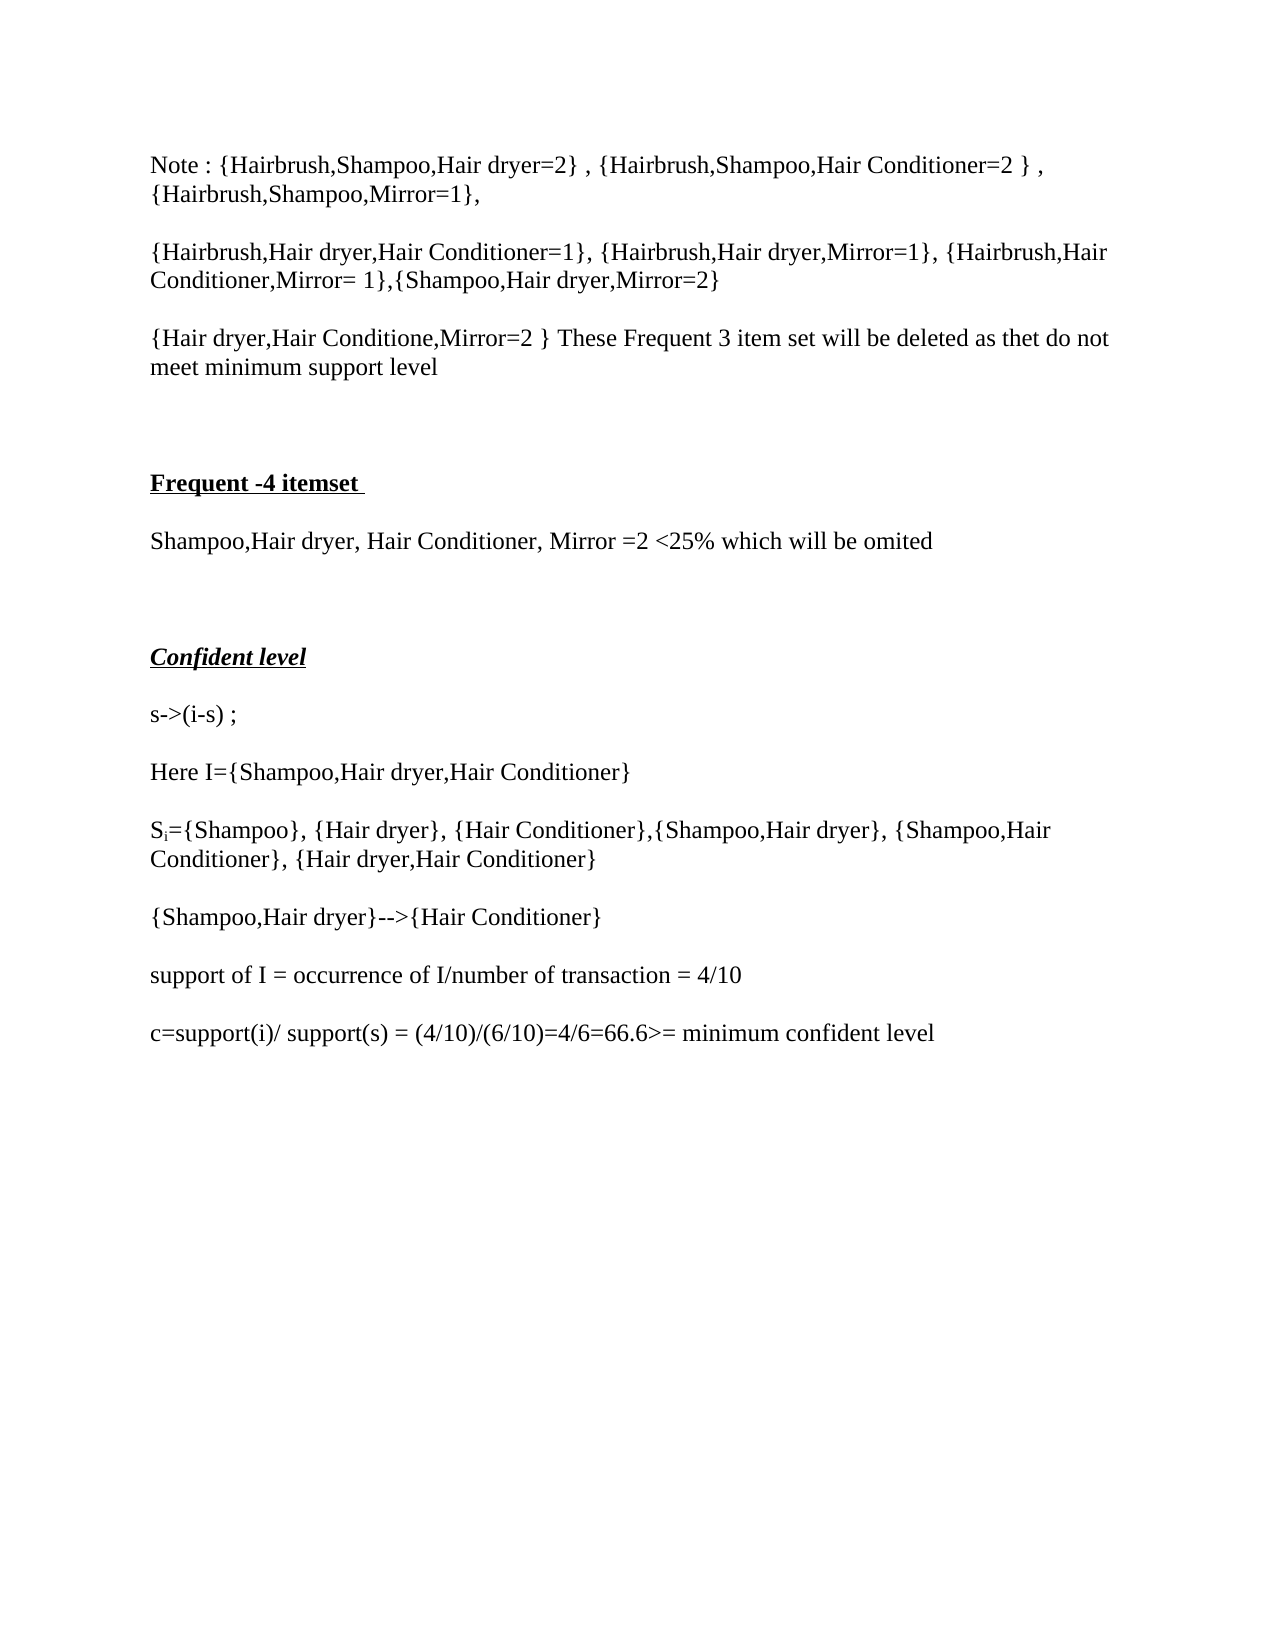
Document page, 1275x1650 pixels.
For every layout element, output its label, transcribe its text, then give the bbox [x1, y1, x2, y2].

text Si={Shampoo}, {Hair dryer}, {Hair Conditioner},{Shampoo,Hair dryer}, {Shampoo,Hair Conditioner}, {Hair dryer,Hair Conditioner} [150, 815, 1125, 873]
text c=support(i)/ support(s) = (4/10)/(6/10)=4/6=66.6>= minimum confident level [150, 1018, 1125, 1047]
text Shampoo,Hair dryer, Hair Conditioner, Mirror =2 <25% which will be omited [150, 526, 1125, 554]
text Here I={Shampoo,Hair dryer,Hair Conditioner} [150, 757, 1125, 786]
text {Hairbrush,Hair dryer,Hair Conditioner=1}, {Hairbrush,Hair dryer,Mirror=1}, {Hairbrush,Hair Conditioner,Mirror= 1},{Shampoo,Hair dryer,Mirror=2} [150, 237, 1125, 294]
text {Shampoo,Hair dryer}-->{Hair Conditioner} [150, 902, 1125, 931]
text Frequent -4 itemset [150, 468, 1125, 497]
text Note : {Hairbrush,Shampoo,Hair dryer=2} , {Hairbrush,Shampoo,Hair Conditioner=2 } , {Hairbrush,Shampoo,Mirror=1}, [150, 150, 1125, 207]
text s->(i-s) ; [150, 699, 1125, 728]
text Confident level [150, 642, 1125, 670]
text support of I = occurrence of I/number of transaction = 4/10 [150, 960, 1125, 989]
text {Hair dryer,Hair Conditione,Mirror=2 } These Frequent 3 item set will be deleted as thet do not meet minimum support level [150, 323, 1125, 381]
